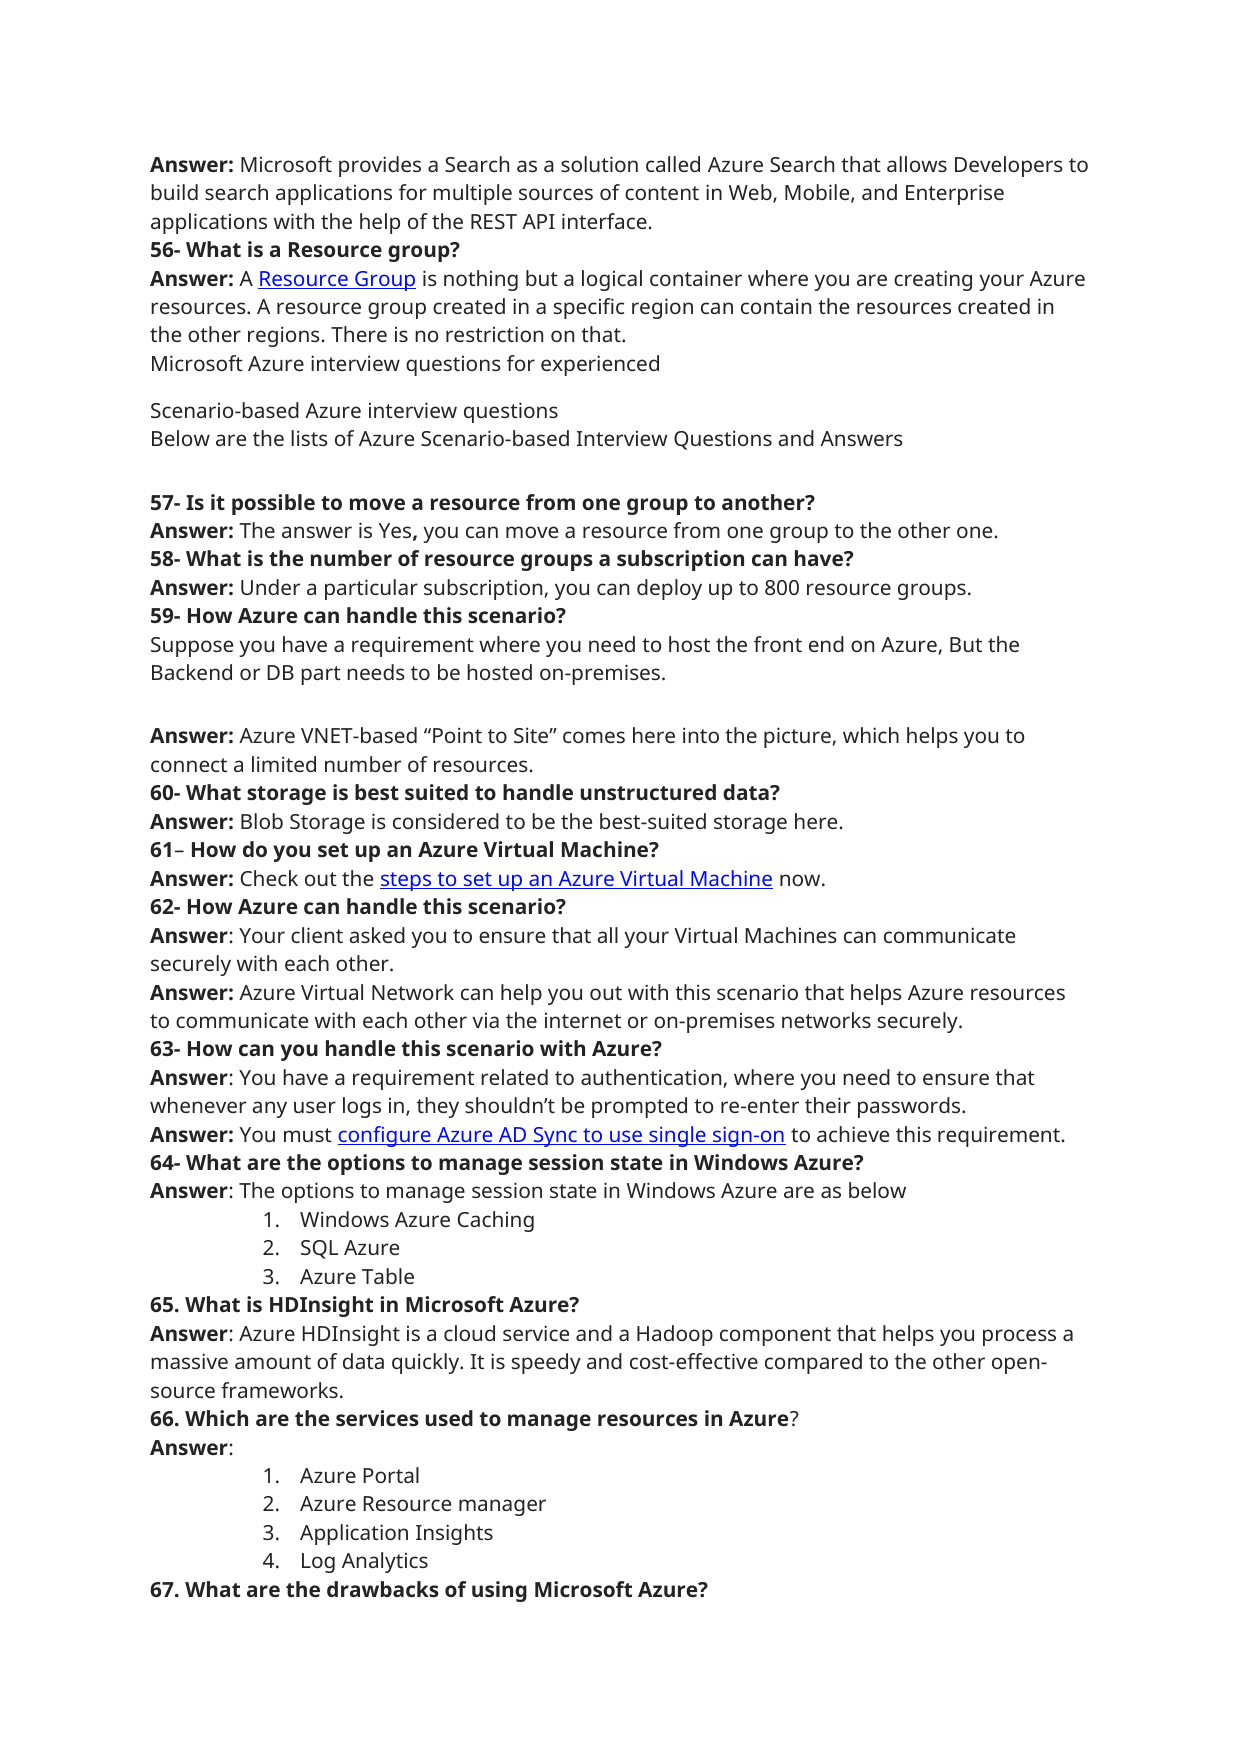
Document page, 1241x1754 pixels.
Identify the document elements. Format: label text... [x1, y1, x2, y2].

text 62- How Azure can handle this scenario? [150, 892, 1090, 921]
text 58- What is the number of resource groups a subscription can have? [150, 544, 1090, 573]
text 59- How Azure can handle this scenario? [150, 601, 1090, 630]
text Answer: Azure VNET-based “Point to Site” comes here into the picture, which helps you to connect a limited number of resources. [150, 722, 1090, 778]
text 60- What storage is best suited to handle unstructured data? [150, 778, 1090, 807]
text Answer: Under a particular subscription, you can deploy up to 800 resource groups. [150, 573, 1090, 601]
text 65. What is HDInsight in Microsoft Azure? [150, 1290, 1090, 1319]
text 57- Is it possible to move a resource from one group to another? [150, 488, 1090, 516]
list Azure Portal [262, 1461, 1090, 1489]
text 63- How can you handle this scenario with Azure? [150, 1034, 1090, 1063]
text Below are the lists of Azure Scenario-based Interview Questions and Answers [150, 424, 1090, 453]
text Microsoft Azure interview questions for experienced [150, 349, 1090, 377]
list Azure Resource manager [262, 1489, 1090, 1518]
text Scenario-based Azure interview questions [150, 394, 1090, 424]
text Answer: Azure Virtual Network can help you out with this scenario that helps Azure resources to communicate with each other via the internet or on-premises networks securely. [150, 978, 1090, 1034]
text 56- What is a Resource group? [150, 235, 1090, 264]
text Answer: Blob Storage is considered to be the best-suited storage here. [150, 807, 1090, 835]
text Answer: [150, 1433, 1090, 1461]
list Windows Azure Caching [262, 1205, 1090, 1233]
text Answer: The answer is Yes, you can move a resource from one group to the other one. [150, 516, 1090, 544]
list Azure Table [262, 1262, 1090, 1290]
text Answer: You have a requirement related to authentication, where you need to ensure that whenever any user logs in, they shouldn’t be prompted to re-enter their passwords. [150, 1063, 1090, 1120]
list Application Insights [262, 1518, 1090, 1546]
text Answer: A Resource Group is nothing but a logical container where you are creating your Azure resources. A resource group created in a specific region can contain the resources created in the other regions. There is no restriction on that. [150, 264, 1090, 349]
text 66. Which are the services used to manage resources in Azure? [150, 1404, 1090, 1433]
list Log Analytics [262, 1546, 1090, 1575]
text 61– How do you set up an Azure Virtual Machine? [150, 835, 1090, 864]
text Answer: Microsoft provides a Search as a solution called Azure Search that allows Developers to build search applications for multiple sources of content in Web, Mobile, and Enterprise applications with the help of the REST API interface. [150, 150, 1090, 235]
text Suppose you have a requirement where you need to host the front end on Azure, But the Backend or DB part needs to be hosted on-premises. [150, 630, 1090, 687]
text Answer: Check out the steps to set up an Azure Virtual Machine now. [150, 864, 1090, 892]
text Answer: Your client asked you to ensure that all your Virtual Machines can communicate securely with each other. [150, 921, 1090, 978]
text Answer: You must configure Azure AD Sync to use single sign-on to achieve this requirement. [150, 1120, 1090, 1148]
text 64- What are the options to manage session state in Windows Azure? [150, 1148, 1090, 1177]
text Answer: The options to manage session state in Windows Azure are as below [150, 1177, 1090, 1205]
text 67. What are the drawbacks of using Microsoft Azure? [150, 1575, 1090, 1603]
text Answer: Azure HDInsight is a cloud service and a Hadoop component that helps you process a massive amount of data quickly. It is speedy and cost-effective compared to the other open-source frameworks. [150, 1319, 1090, 1404]
list SQL Azure [262, 1233, 1090, 1262]
